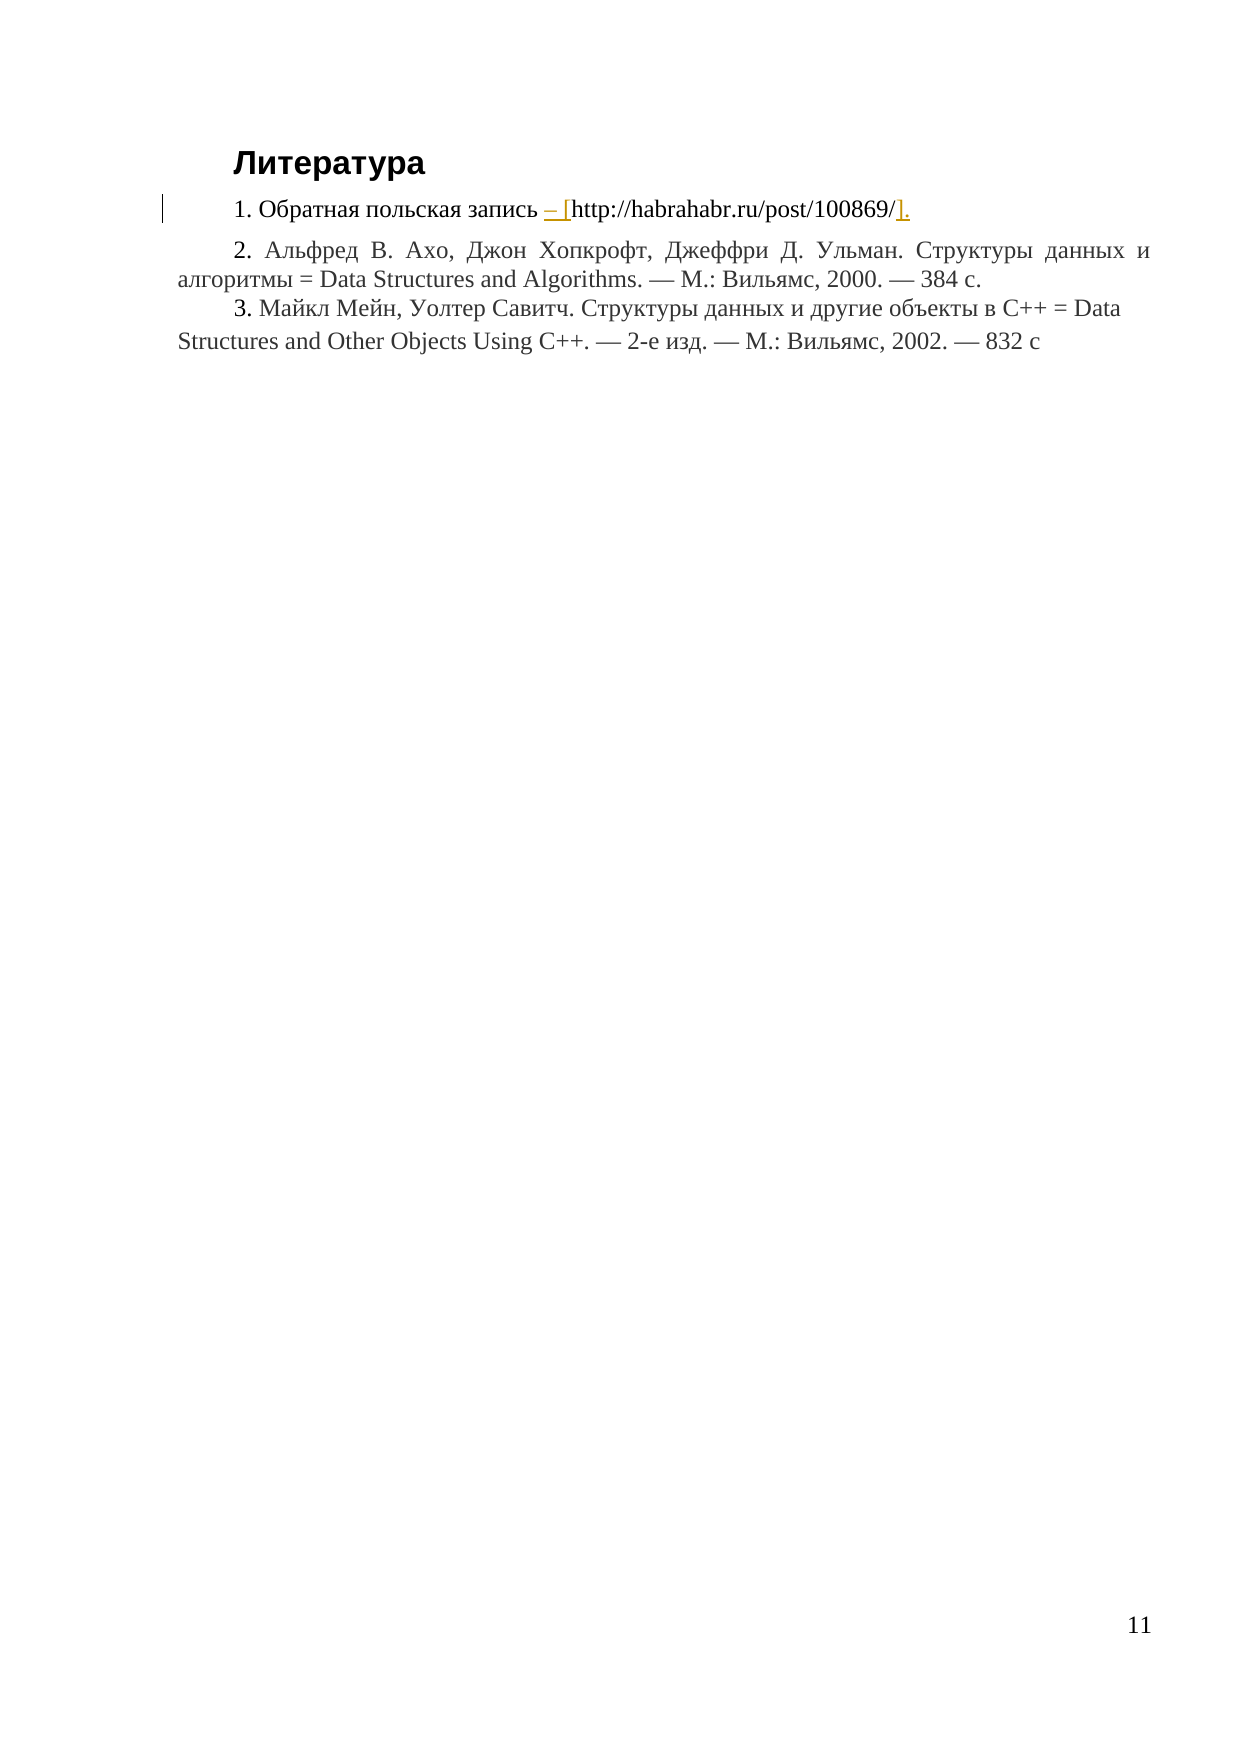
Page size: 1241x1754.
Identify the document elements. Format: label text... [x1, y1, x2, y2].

text 1. Обратная польская запись http://habrahabr.ru/post/100869/ [177, 194, 1152, 223]
subtitle Литература [177, 143, 1152, 182]
text 3. Майкл Мейн, Уолтер Савитч. Структуры данных и другие объекты в C++ = Data Structures and Other Objects Using C++. — 2-е изд. — М.: Вильямс, 2002. — 832 с [177, 293, 1152, 354]
text 2. Альфред В. Ахо, Джон Хопкрофт, Джеффри Д. Ульман. Структуры данных и алгоритмы = Data Structures and Algorithms. — М.: Вильямс, 2000. — 384 с. [177, 235, 1152, 293]
